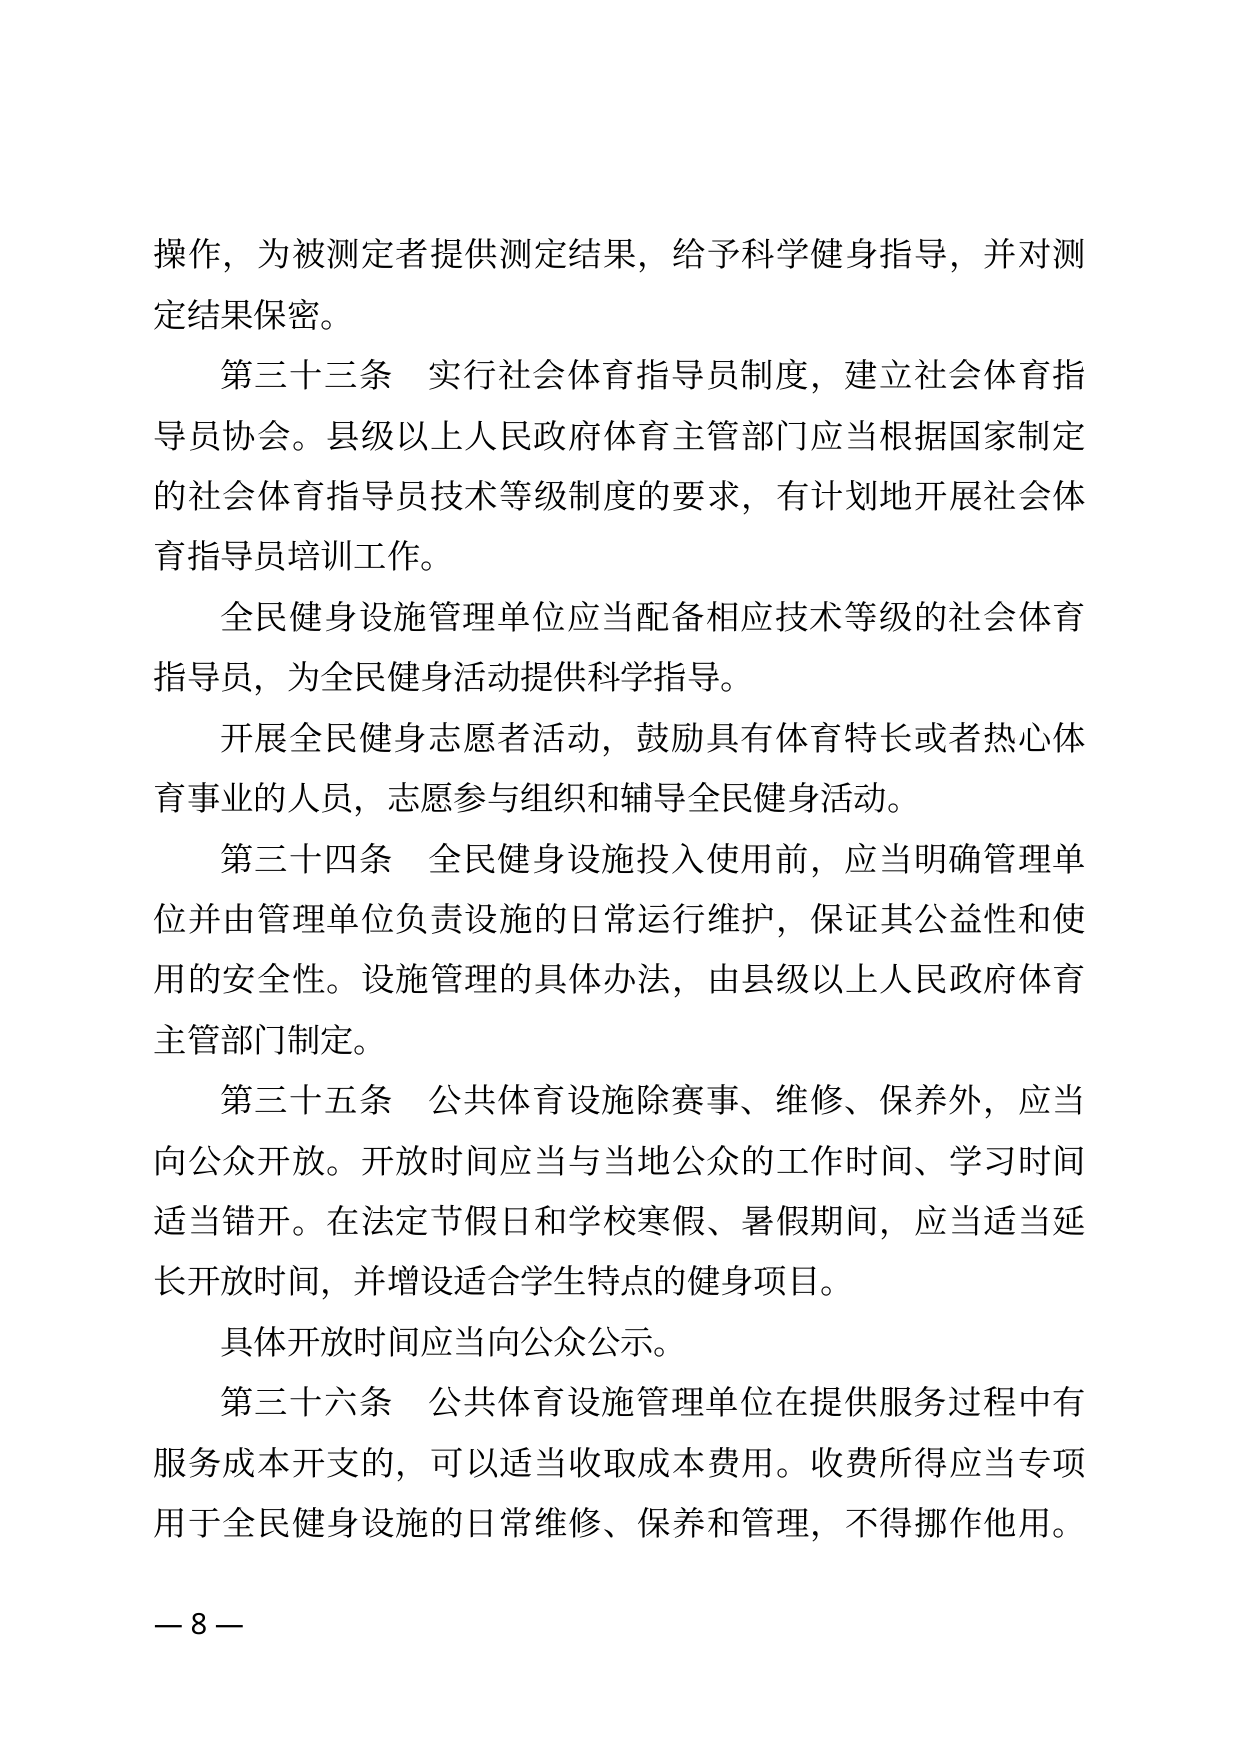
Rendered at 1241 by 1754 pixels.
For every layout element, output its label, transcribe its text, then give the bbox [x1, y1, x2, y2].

text 第三十四条 全民健身设施投入使用前，应当明确管理单位并由管理单位负责设施的日常运行维护，保证其公益性和使用的安全性。设施管理的具体办法，由县级以上人民政府体育主管部门制定。 [153, 823, 1087, 1064]
text 第三十三条 实行社会体育指导员制度，建立社会体育指导员协会。县级以上人民政府体育主管部门应当根据国家制定的社会体育指导员技术等级制度的要求，有计划地开展社会体育指导员培训工作。 [153, 339, 1087, 581]
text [153, 1366, 1087, 1548]
text 开展全民健身志愿者活动，鼓励具有体育特长或者热心体育事业的人员，志愿参与组织和辅导全民健身活动。 [153, 702, 1087, 823]
text 全民健身设施管理单位应当配备相应技术等级的社会体育指导员，为全民健身活动提供科学指导。 [153, 581, 1087, 702]
text 第三十五条 公共体育设施除赛事、维修、保养外，应当向公众开放。开放时间应当与当地公众的工作时间、学习时间适当错开。在法定节假日和学校寒假、暑假期间，应当适当延长开放时间，并增设适合学生特点的健身项目。 [153, 1064, 1087, 1306]
text 具体开放时间应当向公众公示。 [153, 1306, 1087, 1366]
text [153, 218, 1087, 339]
